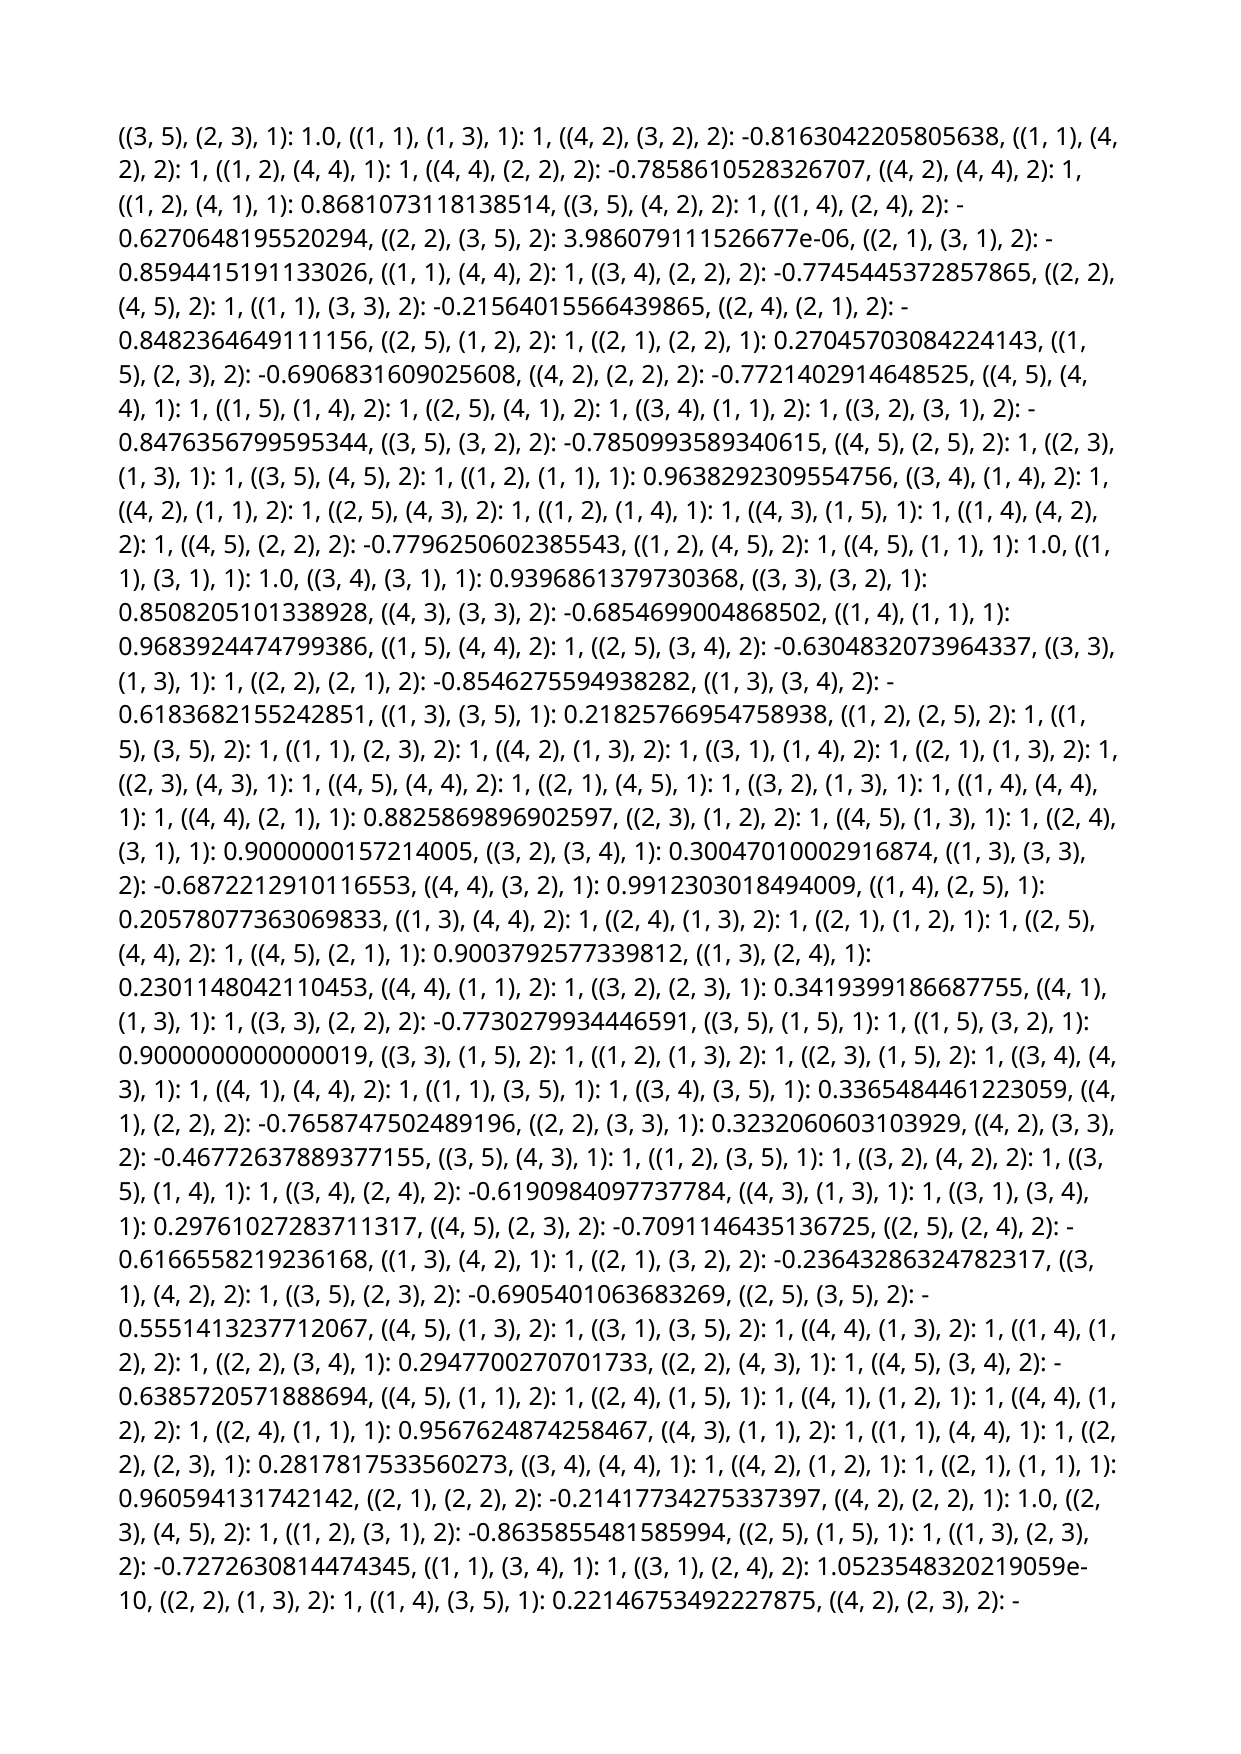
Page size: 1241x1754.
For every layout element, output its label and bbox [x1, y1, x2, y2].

text [118, 118, 1122, 1617]
